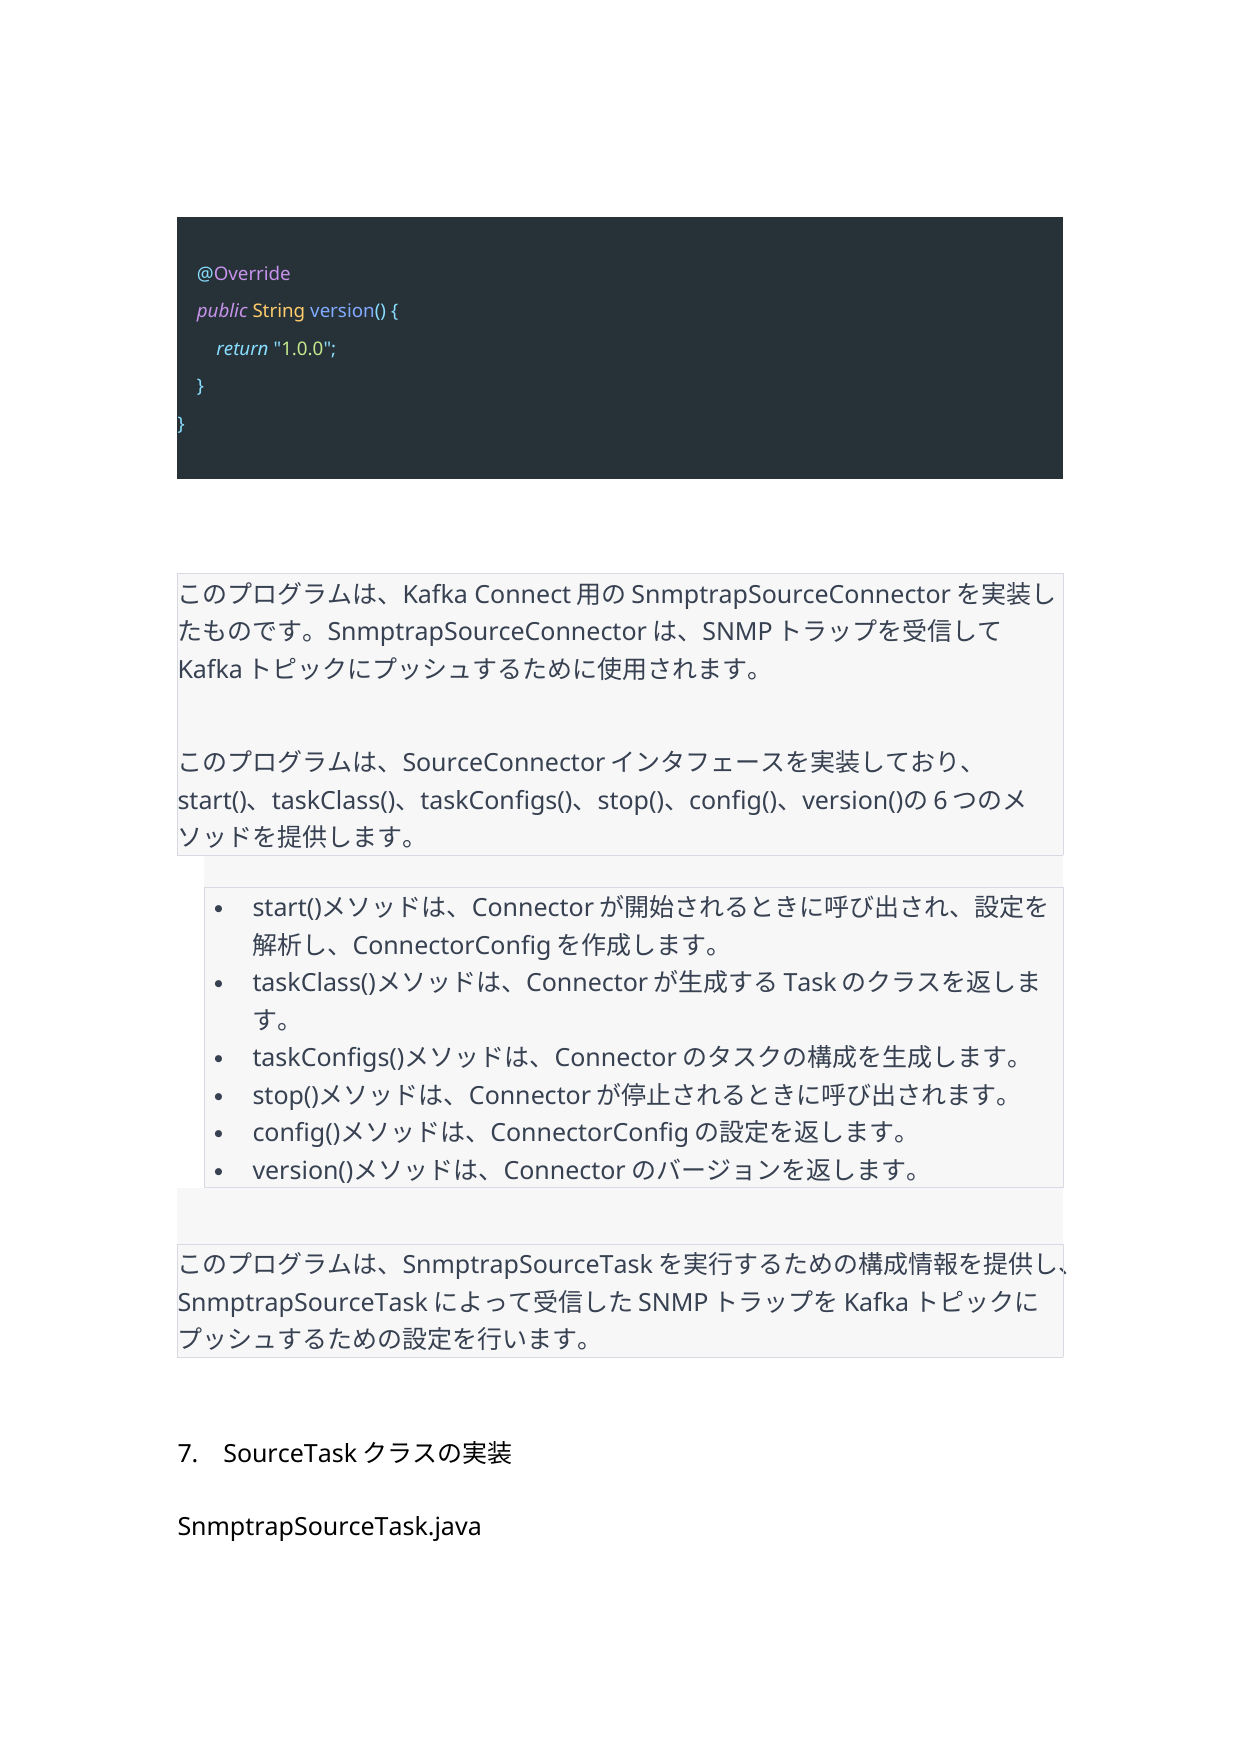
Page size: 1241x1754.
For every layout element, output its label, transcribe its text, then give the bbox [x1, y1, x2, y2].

text このプログラムは、Kafka Connect用のSnmptrapSourceConnectorを実装したものです。SnmptrapSourceConnectorは、SNMPトラップを受信してKafkaトピックにプッシュするために使用されます。 [178, 574, 1063, 686]
text } [177, 367, 1063, 404]
text return "1.0.0"; [177, 329, 1063, 367]
list config()メソッドは、ConnectorConfigの設定を返します。 [205, 1112, 1063, 1149]
list taskConfigs()メソッドは、Connectorのタスクの構成を生成します。 [205, 1037, 1063, 1074]
list start()メソッドは、Connectorが開始されるときに呼び出され、設定を解析し、ConnectorConfigを作成します。 [205, 888, 1063, 962]
text このプログラムは、SourceConnectorインタフェースを実装しており、start()、taskClass()、taskConfigs()、stop()、config()、version()の6つのメソッドを提供します。 [178, 742, 1063, 855]
text このプログラムは、SnmptrapSourceTaskを実行するための構成情報を提供し、SnmptrapSourceTaskによって受信したSNMPトラップをKafkaトピックにプッシュするための設定を行います。 [178, 1245, 1063, 1357]
text } [177, 404, 1063, 442]
list version()メソッドは、Connectorのバージョンを返します。 [205, 1149, 1063, 1187]
list stop()メソッドは、Connectorが停止されるときに呼び出されます。 [205, 1074, 1063, 1112]
text @Override [177, 254, 1063, 292]
text public String version() { [177, 292, 1063, 329]
subtitle SourceTaskクラスの実装 [177, 1432, 1063, 1470]
text SnmptrapSourceTask.java [177, 1507, 1063, 1545]
list taskClass()メソッドは、Connectorが生成するTaskのクラスを返します。 [205, 962, 1063, 1037]
